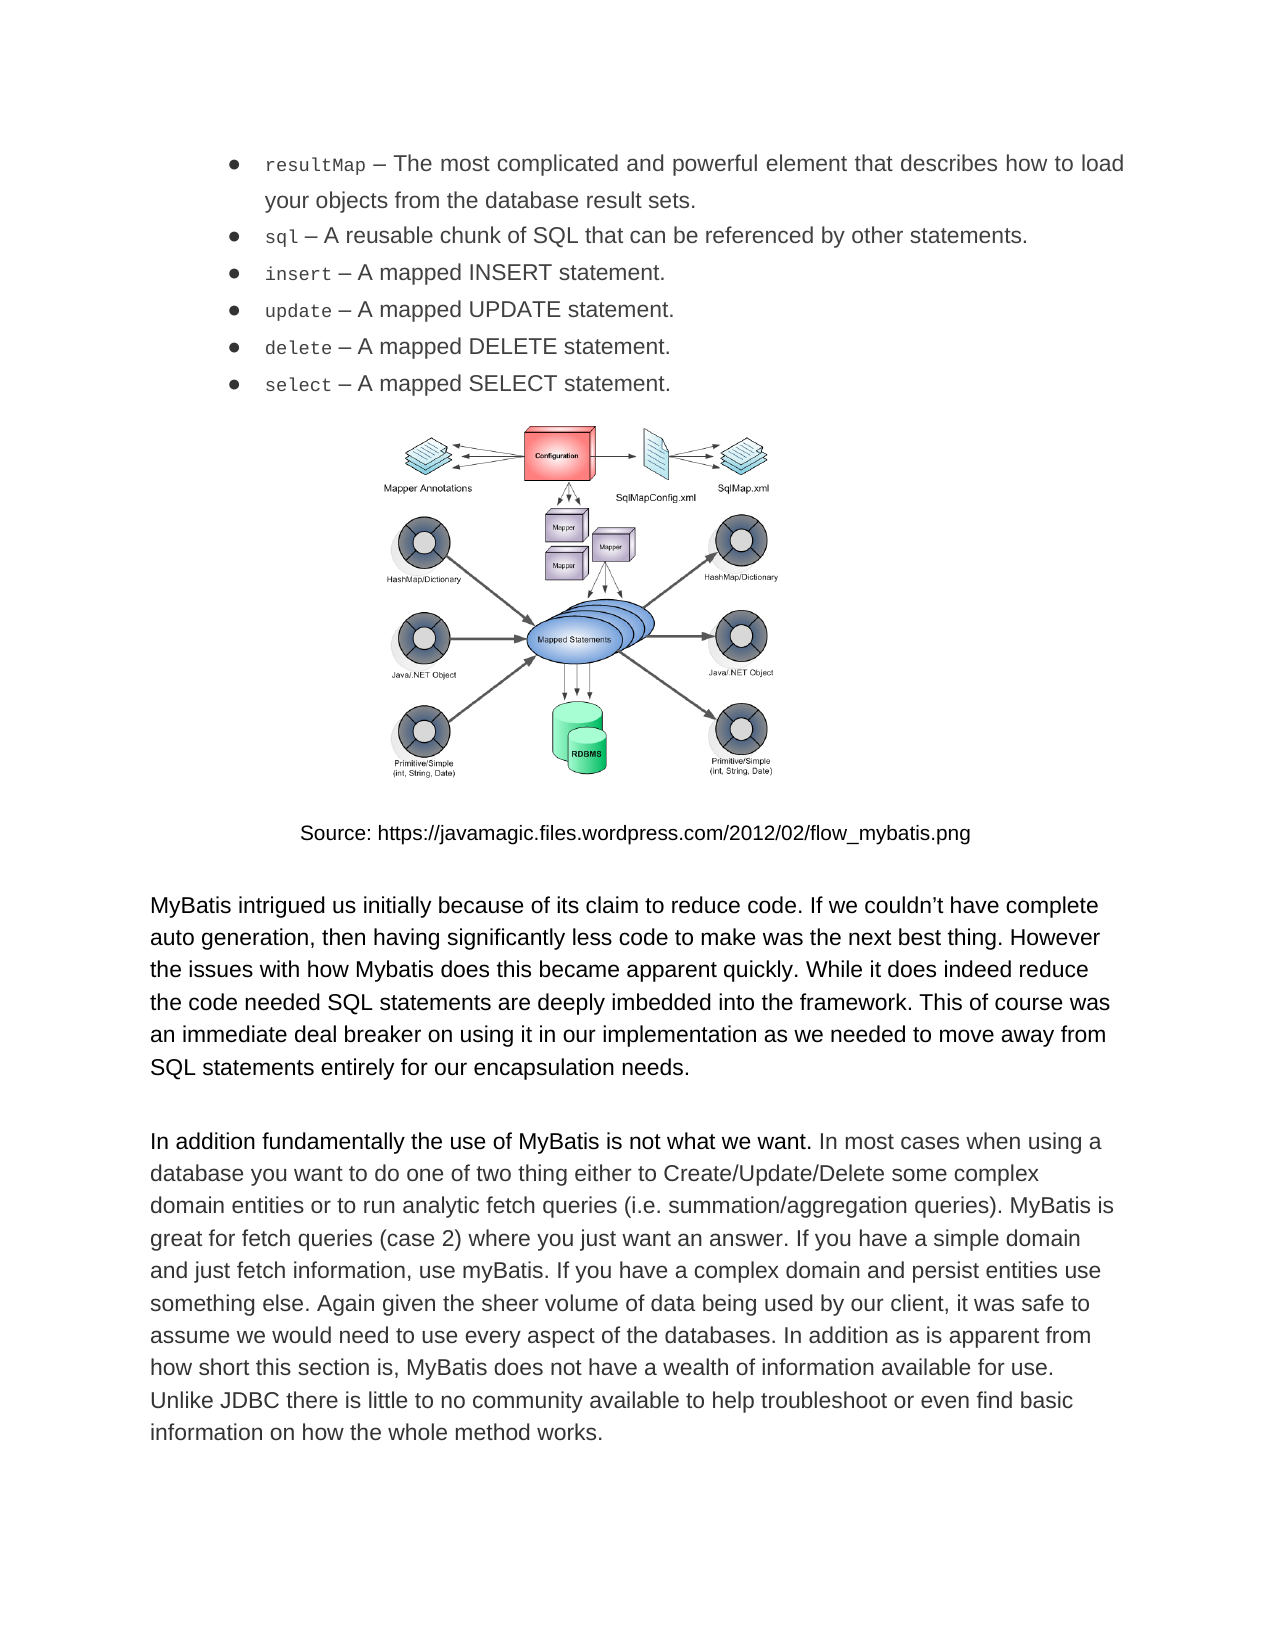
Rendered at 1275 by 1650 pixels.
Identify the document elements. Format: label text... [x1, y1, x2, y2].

list update – A mapped UPDATE statement. [227, 296, 1125, 323]
list delete – A mapped DELETE statement. [227, 333, 1125, 360]
list sql – A reusable chunk of SQL that can be referenced by other statements. [227, 222, 1125, 249]
list select – A mapped SELECT statement. [227, 369, 1125, 397]
picture [365, 417, 797, 787]
list insert – A mapped INSERT statement. [264, 259, 1125, 286]
list resultMap – The most complicated and powerful element that describes how to load your objects from the database result sets. [227, 150, 1125, 213]
text In addition fundamentally the use of MyBatis is not what we want. In most cases when using a database you want to do one of two thing either to Create/Update/Delete some complex domain entities or to run analytic fetch queries (i.e. summation/aggregation queries). MyBatis is great for fetch queries (case 2) where you just want an answer. If you have a simple domain and just fetch information, use myBatis. If you have a complex domain and persist entities use something else. Again given the sheer volume of data being used by our client, it was safe to assume we would need to use every aspect of the databases. In addition as is apparent from how short this section is, MyBatis does not have a wealth of information available for use. Unlike JDBC there is little to no community available to help troubleshoot or even find basic information on how the whole method works. [150, 1128, 1117, 1446]
text MyBatis intrigued us initially because of its claim to reduce code. If we couldn’t have complete auto generation, then having significantly less code to make was the next best thing. However the issues with how Mybatis does this became apparent quickly. While it does indeed reduce the code needed SQL statements are deeply imbedded into the framework. This of course was an immediate deal breaker on using it in our implementation as we needed to move away from SQL statements entirely for our encapsulation needs. [150, 892, 1117, 1080]
